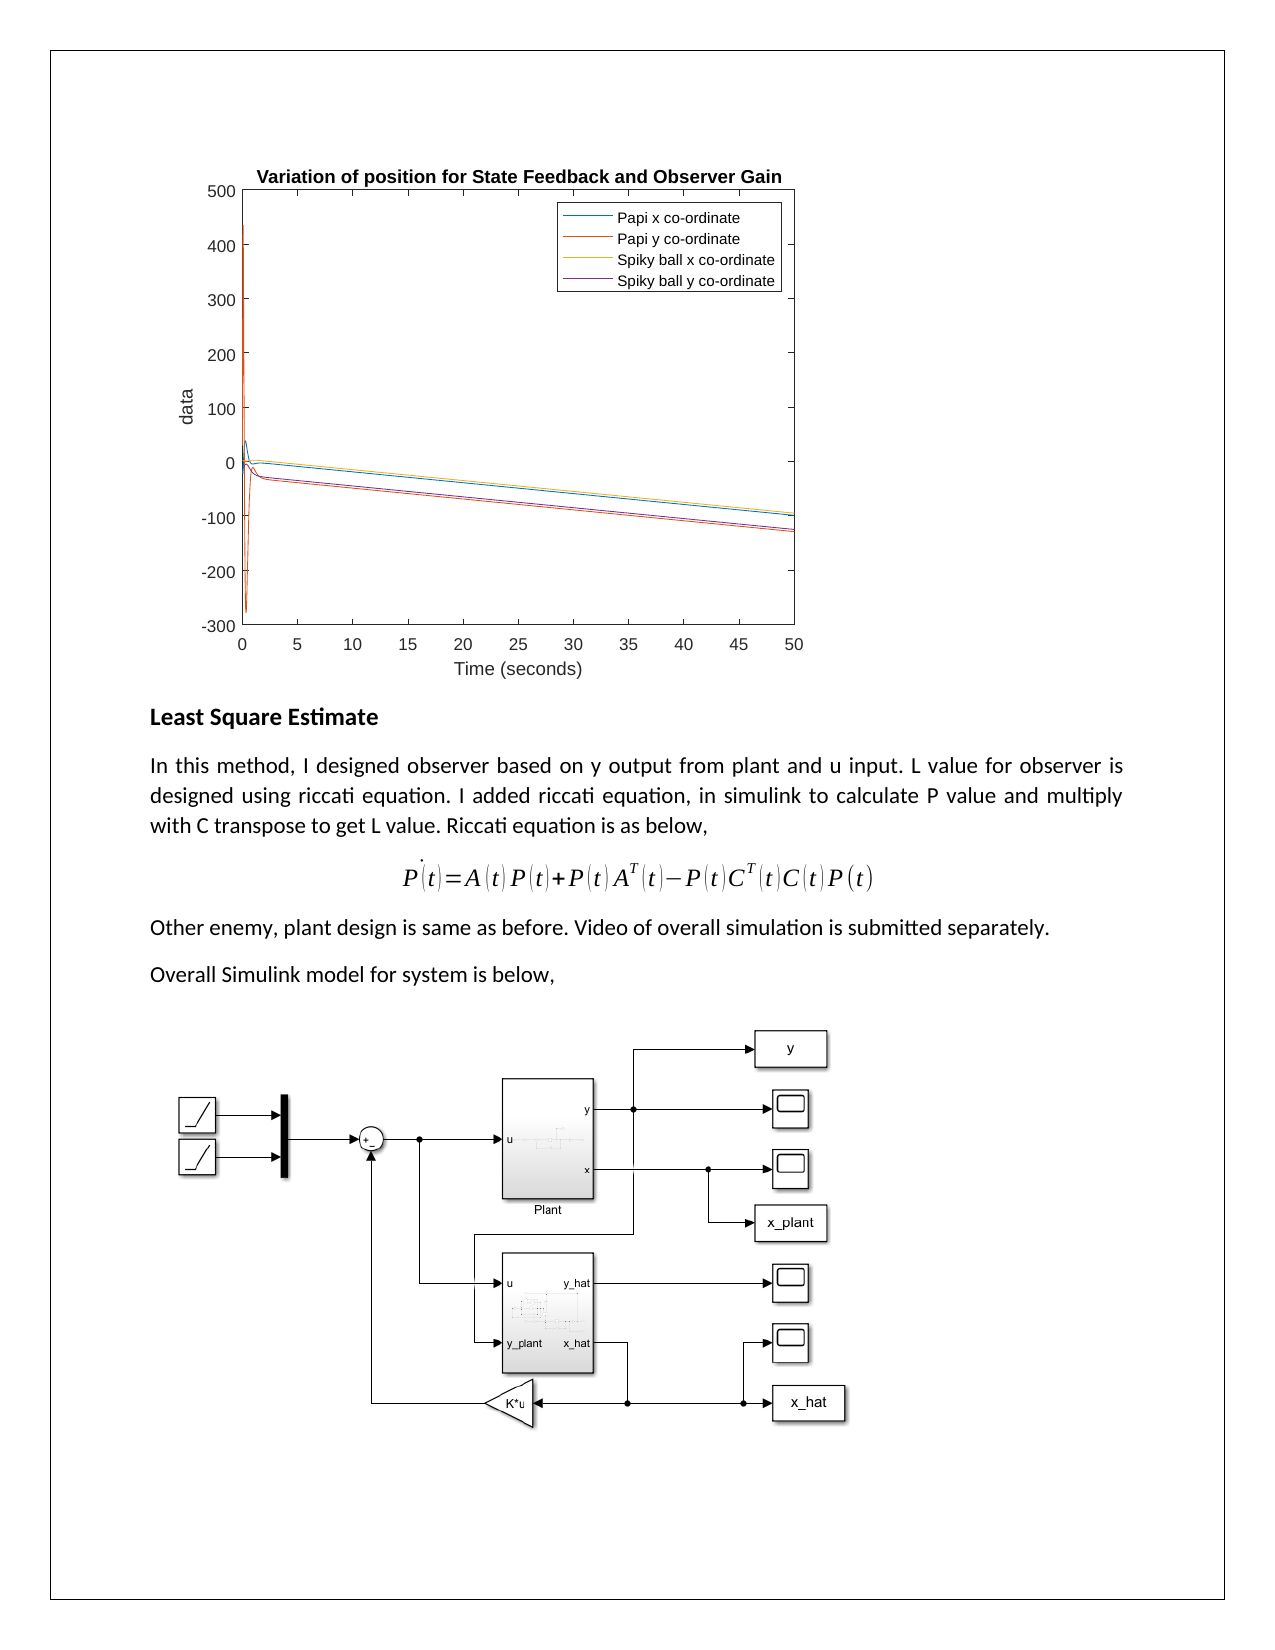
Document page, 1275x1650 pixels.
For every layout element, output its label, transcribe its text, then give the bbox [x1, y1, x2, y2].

text Overall Simulink model for system is below, [150, 960, 1125, 988]
text Least Square Estimate [150, 701, 1125, 732]
text In this method, I designed observer based on y output from plant and u input. L value for observer is designed using riccati equation. I added riccati equation, in simulink to calculate P value and multiply with C transpose to get L value. Riccati equation is as below, [150, 751, 1125, 839]
picture [150, 1006, 898, 1458]
text Other enemy, plant design is same as before. Video of overall simulation is submitted separately. [150, 913, 1125, 941]
